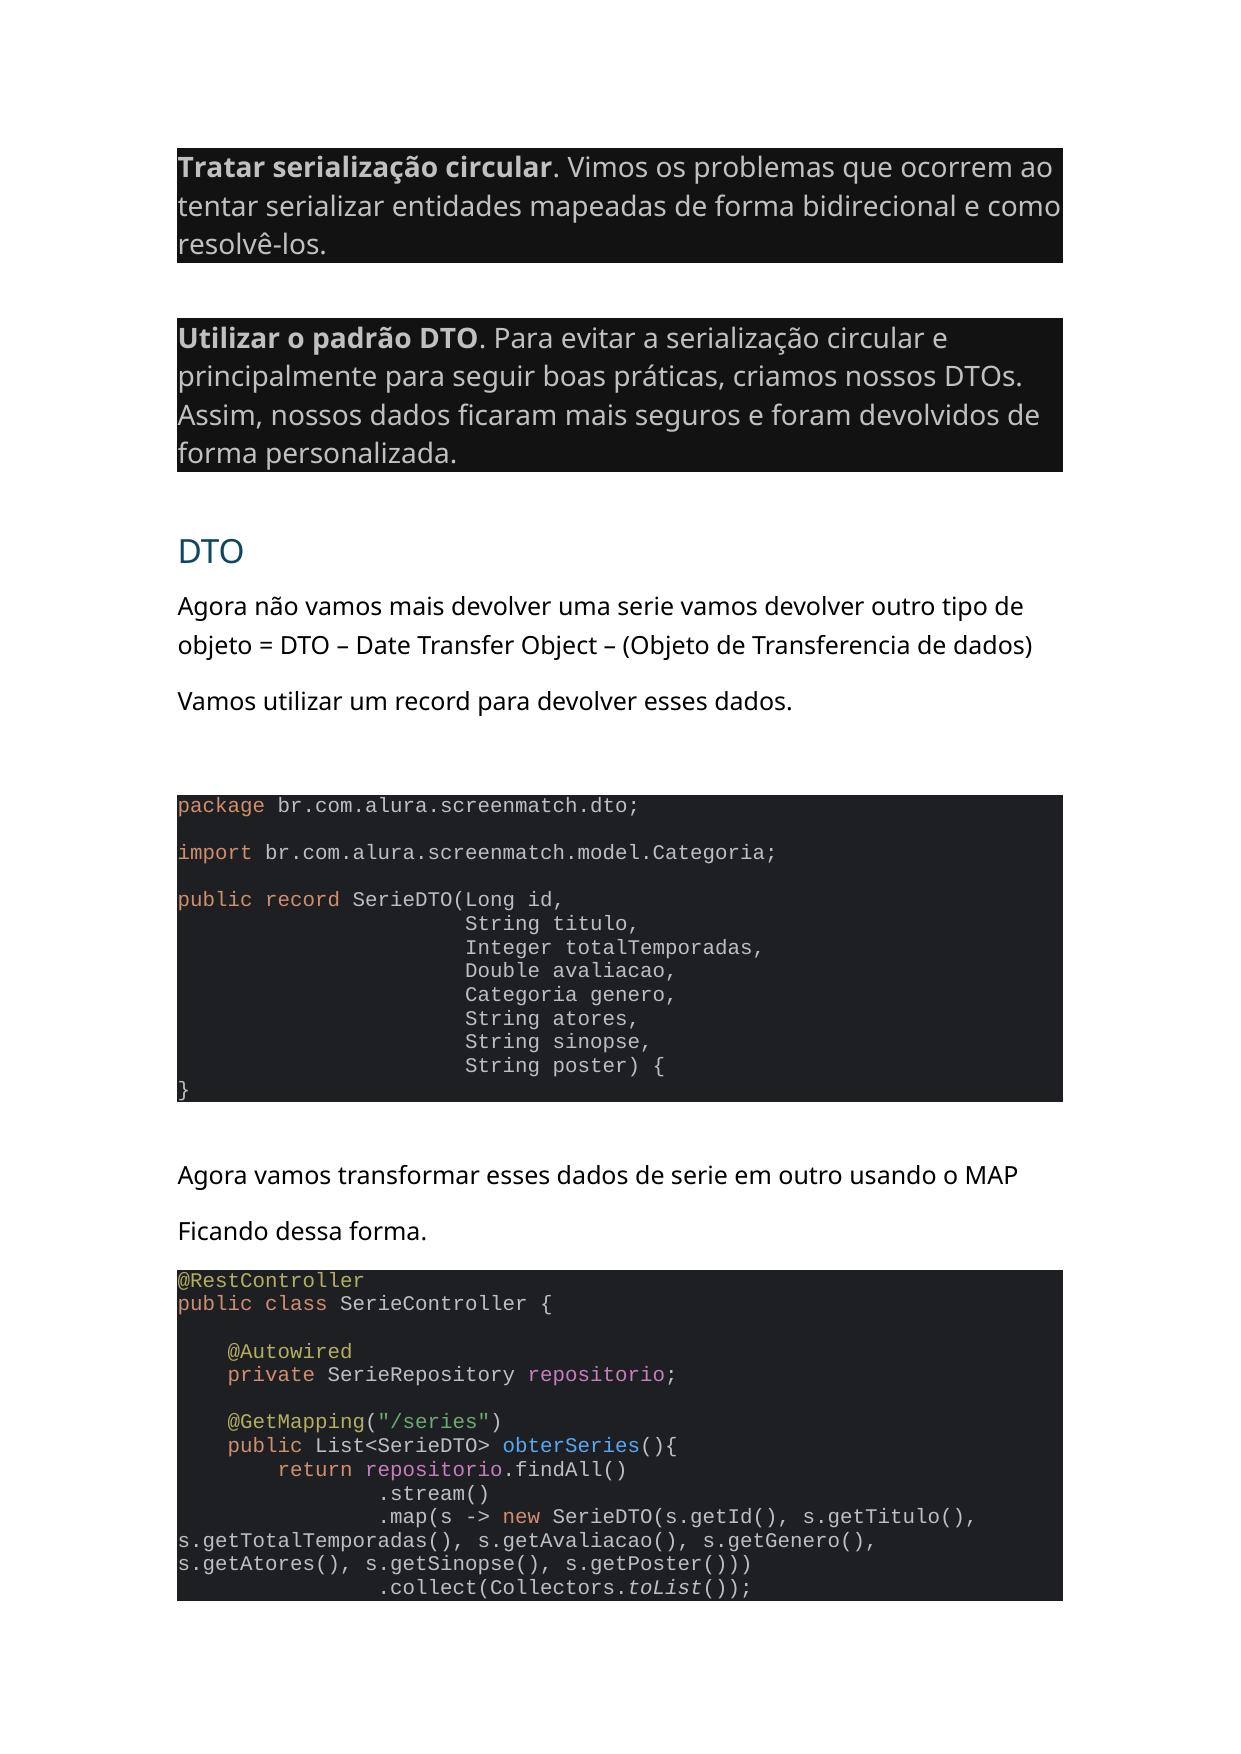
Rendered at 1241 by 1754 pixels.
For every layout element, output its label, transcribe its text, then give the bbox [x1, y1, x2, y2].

text Ficando dessa forma. [177, 1214, 1063, 1248]
text Vamos utilizar um record para devolver esses dados. [177, 683, 1063, 717]
text package br.com.alura.screenmatch.dto; import br.com.alura.screenmatch.model.Categoria; public record SerieDTO(Long id, String titulo, Integer totalTemporadas, Double avaliacao, Categoria genero, String atores, String sinopse, String poster) { } [177, 795, 1063, 1102]
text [177, 1270, 1063, 1601]
text Utilizar o padrão DTO. Para evitar a serialização circular e principalmente para seguir boas práticas, criamos nossos DTOs. Assim, nossos dados ficaram mais seguros e foram devolvidos de forma personalizada. [177, 318, 1063, 472]
text Agora vamos transformar esses dados de serie em outro usando o MAP [177, 1158, 1063, 1192]
text Agora não vamos mais devolver uma serie vamos devolver outro tipo de objeto = DTO – Date Transfer Object – (Objeto de Transferencia de dados) [177, 588, 1063, 661]
text Tratar serialização circular. Vimos os problemas que ocorrem ao tentar serializar entidades mapeadas de forma bidirecional e como resolvê-los. [177, 148, 1063, 263]
subtitle DTO [177, 528, 1063, 573]
